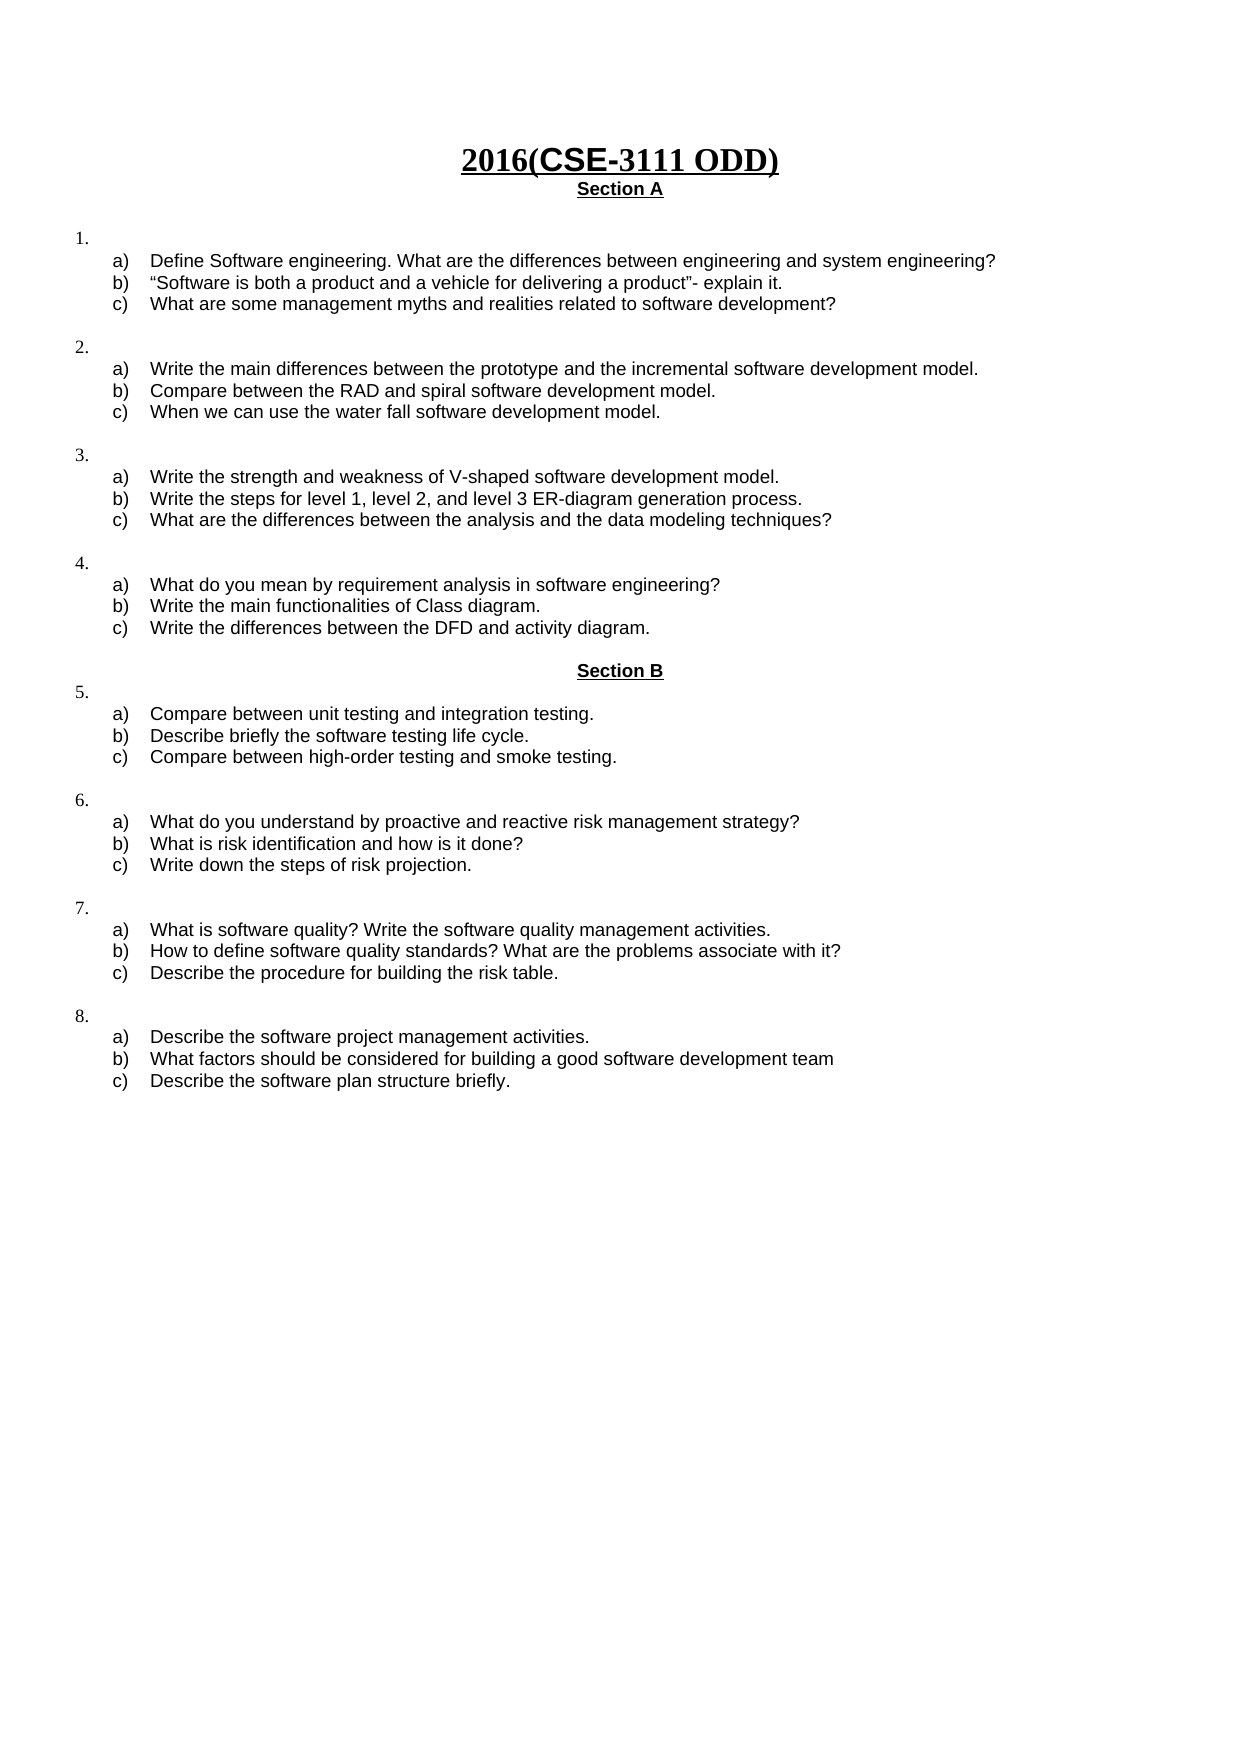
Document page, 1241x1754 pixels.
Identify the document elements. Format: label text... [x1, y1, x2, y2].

list Write the differences between the DFD and activity diagram. [112, 617, 1165, 638]
list What is risk identification and how is it done? [112, 832, 1165, 854]
list When we can use the water fall software development model. [112, 401, 1165, 423]
list Describe the software plan structure briefly. [112, 1069, 1165, 1091]
list Describe the software project management activities. [112, 1026, 1165, 1048]
text Section B [75, 660, 1165, 681]
list What do you mean by requirement analysis in software engineering? [112, 573, 1165, 595]
list Write the strength and weakness of V-shaped software development model. [112, 466, 1165, 487]
list Compare between the RAD and spiral software development model. [112, 379, 1165, 401]
list What are some management myths and realities related to software development? [112, 293, 1165, 315]
list What is software quality? Write the software quality management activities. [112, 918, 1165, 940]
list Compare between unit testing and integration testing. [112, 703, 1165, 724]
list “Software is both a product and a vehicle for delivering a product”- explain it. [112, 272, 1165, 293]
list What do you understand by proactive and reactive risk management strategy? [112, 811, 1165, 832]
list Define Software engineering. What are the differences between engineering and system engineering? [112, 250, 1165, 272]
list Compare between high-order testing and smoke testing. [112, 746, 1165, 768]
text 2016(CSE-3111 ODD) [75, 140, 1165, 178]
list Describe the procedure for building the risk table. [112, 962, 1165, 983]
list What are the differences between the analysis and the data modeling techniques? [112, 509, 1165, 530]
list Write down the steps of risk projection. [112, 854, 1165, 875]
list What factors should be considered for building a good software development team [112, 1048, 1165, 1069]
list How to define software quality standards? What are the problems associate with it? [112, 940, 1165, 962]
list Write the main differences between the prototype and the incremental software development model. [112, 358, 1165, 379]
list Write the steps for level 1, level 2, and level 3 ER-diagram generation process. [112, 487, 1165, 509]
list Describe briefly the software testing life cycle. [112, 724, 1165, 746]
list Write the main functionalities of Class diagram. [112, 595, 1165, 617]
text Section A [75, 178, 1165, 200]
